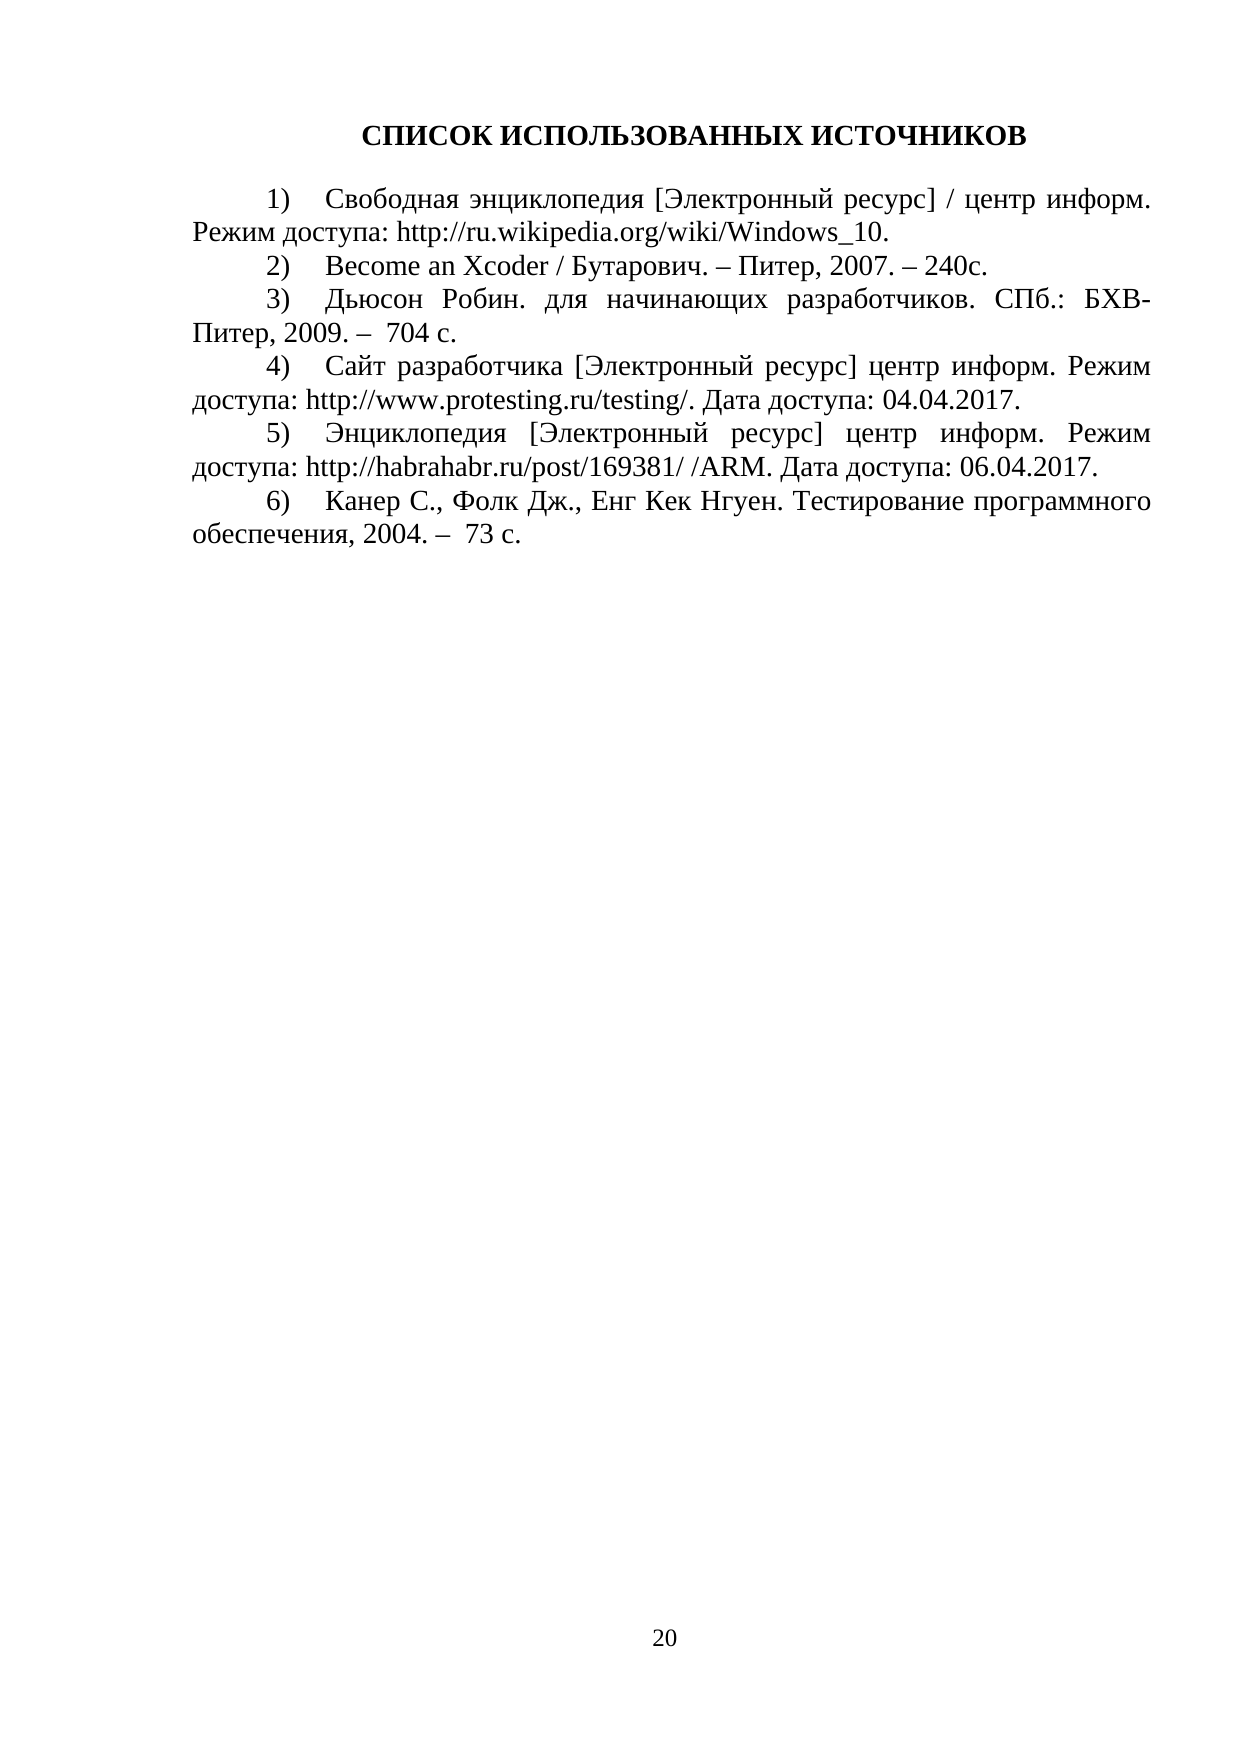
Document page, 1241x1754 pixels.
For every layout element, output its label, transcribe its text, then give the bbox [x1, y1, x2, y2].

list Энциклопедия [Электронный ресурс] центр информ. Режим доступа: http://habrahabr.ru/post/169381/ /ARM. Дата доступа: 06.04.2017. [192, 416, 1152, 483]
list Канер С., Фолк Дж., Енг Кек Нгуен. Тестирование программного обеспечения, 2004. – 73 с. [192, 483, 1152, 550]
list Сайт разработчика [Электронный ресурс] центр информ. Режим доступа: http://www.protesting.ru/testing/. Дата доступа: 04.04.2017. [192, 348, 1152, 416]
list Become an Xcoder / Бутарович. – Питер, 2007. – 240с. [192, 248, 1152, 281]
list СПИСОК ИСПОЛЬЗОВАННЫХ ИСТОЧНИКОВ [236, 118, 1152, 152]
list Свободная энциклопедия [Электронный ресурс] / центр информ. Режим доступа: http://ru.wikipedia.org/wiki/Windows_10. [192, 181, 1152, 248]
list Дьюсон Робин. для начинающих разработчиков. СПб.: БХВ-Питер, 2009. – 704 с. [192, 281, 1152, 348]
